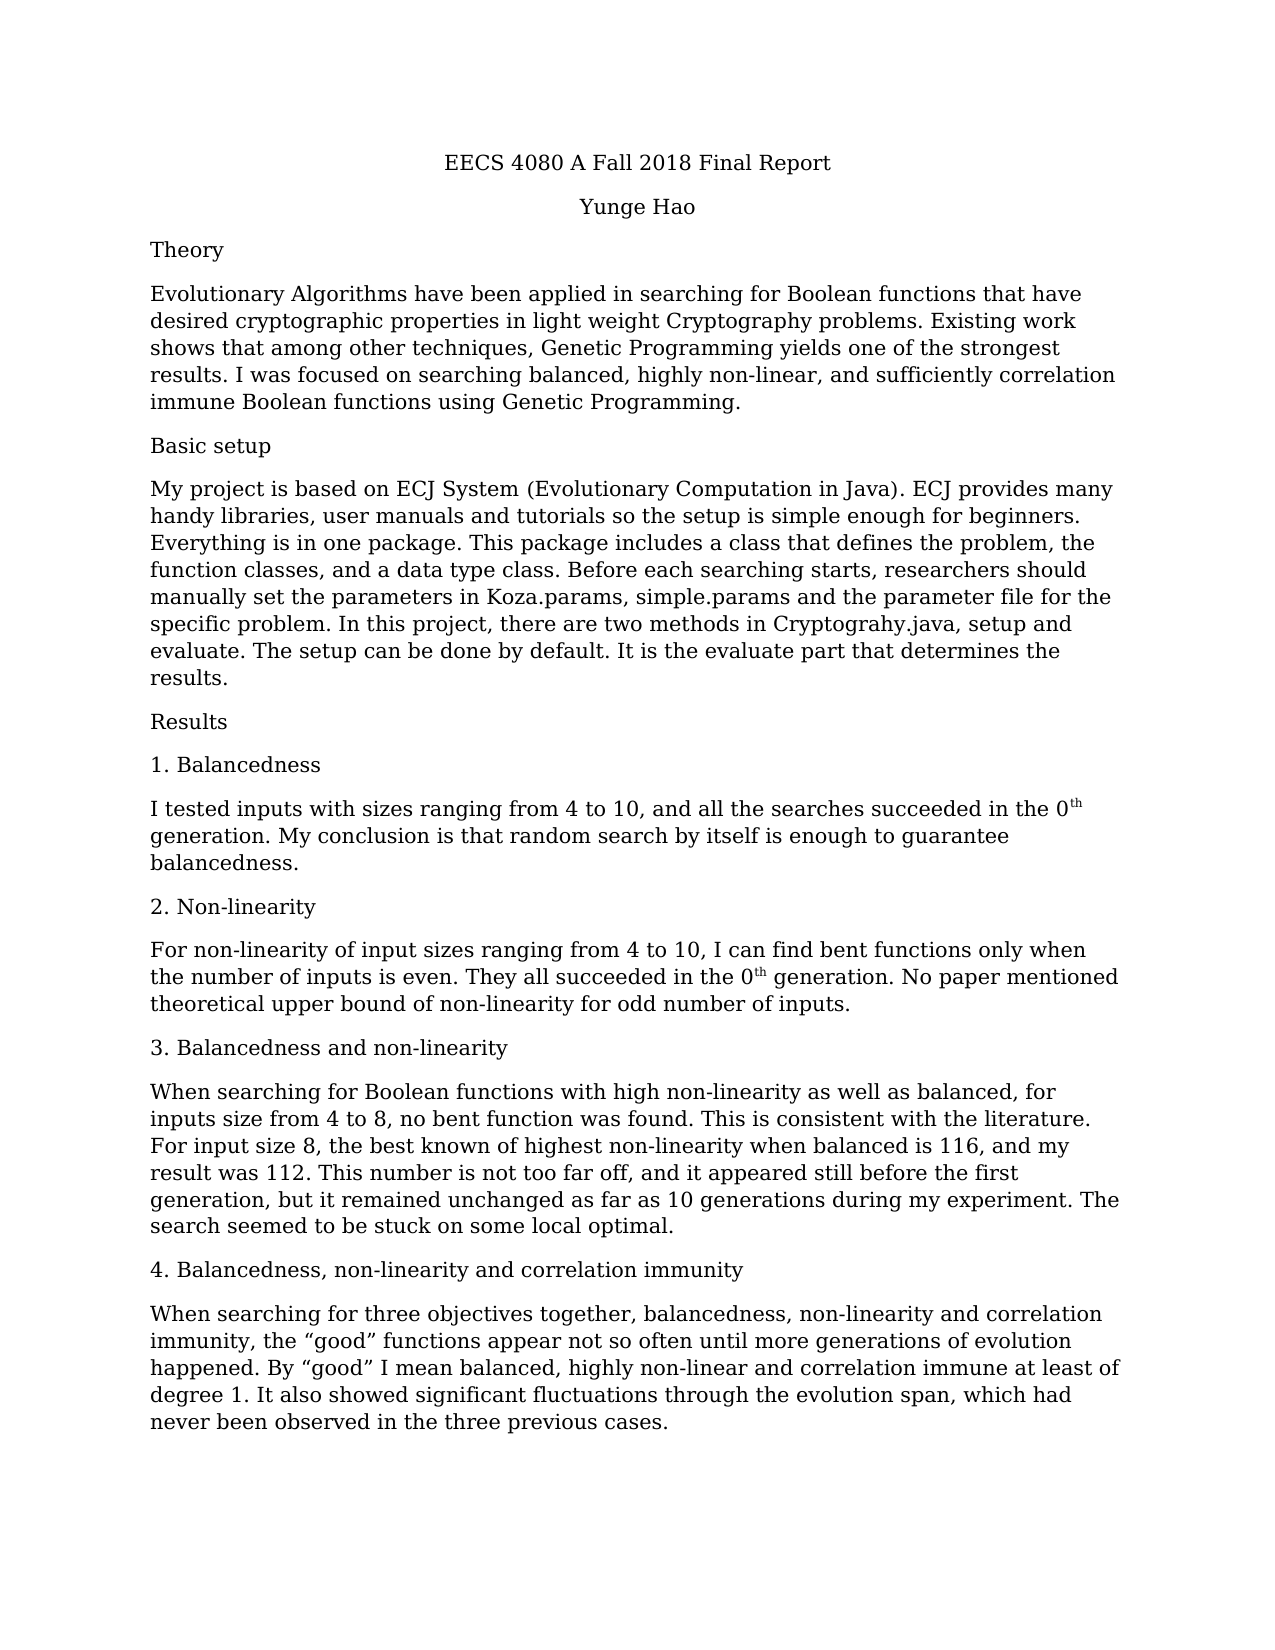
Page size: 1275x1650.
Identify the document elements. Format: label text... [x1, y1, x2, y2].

text When searching for three objectives together, balancedness, non-linearity and correlation immunity, the “good” functions appear not so often until more generations of evolution happened. By “good” I mean balanced, highly non-linear and correlation immune at least of degree 1. It also showed significant fluctuations through the evolution span, which had never been observed in the three previous cases. [150, 1301, 1125, 1433]
text Basic setup [150, 432, 1125, 457]
text Evolutionary Algorithms have been applied in searching for Boolean functions that have desired cryptographic properties in light weight Cryptography problems. Existing work shows that among other techniques, Genetic Programming yields one of the strongest results. I was focused on searching balanced, highly non-linear, and sufficiently correlation immune Boolean functions using Genetic Programming. [150, 281, 1125, 414]
text 1. Balancedness [150, 752, 1125, 777]
text 2. Non-linearity [150, 893, 1125, 918]
text Results [150, 709, 1125, 734]
text My project is based on ECJ System (Evolutionary Computation in Java). ECJ provides many handy libraries, user manuals and tutorials so the setup is simple enough for beginners. Everything is in one package. This package includes a class that defines the problem, the function classes, and a data type class. Before each searching starts, researchers should manually set the parameters in Koza.params, simple.params and the parameter file for the specific problem. In this project, there are two methods in Cryptograhy.java, setup and evaluate. The setup can be done by default. It is the evaluate part that determines the results. [150, 476, 1125, 690]
text 4. Balancedness, non-linearity and correlation immunity [150, 1257, 1125, 1282]
text I tested inputs with sizes ranging from 4 to 10, and all the searches succeeded in the 0th generation. My conclusion is that random search by itself is enough to guarantee balancedness. [150, 796, 1125, 875]
text 3. Balancedness and non-linearity [150, 1035, 1125, 1060]
text Yunge Hao [150, 194, 1125, 219]
text EECS 4080 A Fall 2018 Final Report [150, 150, 1125, 175]
text For non-linearity of input sizes ranging from 4 to 10, I can find bent functions only when the number of inputs is even. They all succeeded in the 0th generation. No paper mentioned theoretical upper bound of non-linearity for odd number of inputs. [150, 937, 1125, 1016]
text Theory [150, 237, 1125, 262]
text When searching for Boolean functions with high non-linearity as well as balanced, for inputs size from 4 to 8, no bent function was found. This is consistent with the literature. For input size 8, the best known of highest non-linearity when balanced is 116, and my result was 112. This number is not too far off, and it appeared still before the first generation, but it remained unchanged as far as 10 generations during my experiment. The search seemed to be stuck on some local optimal. [150, 1078, 1125, 1238]
